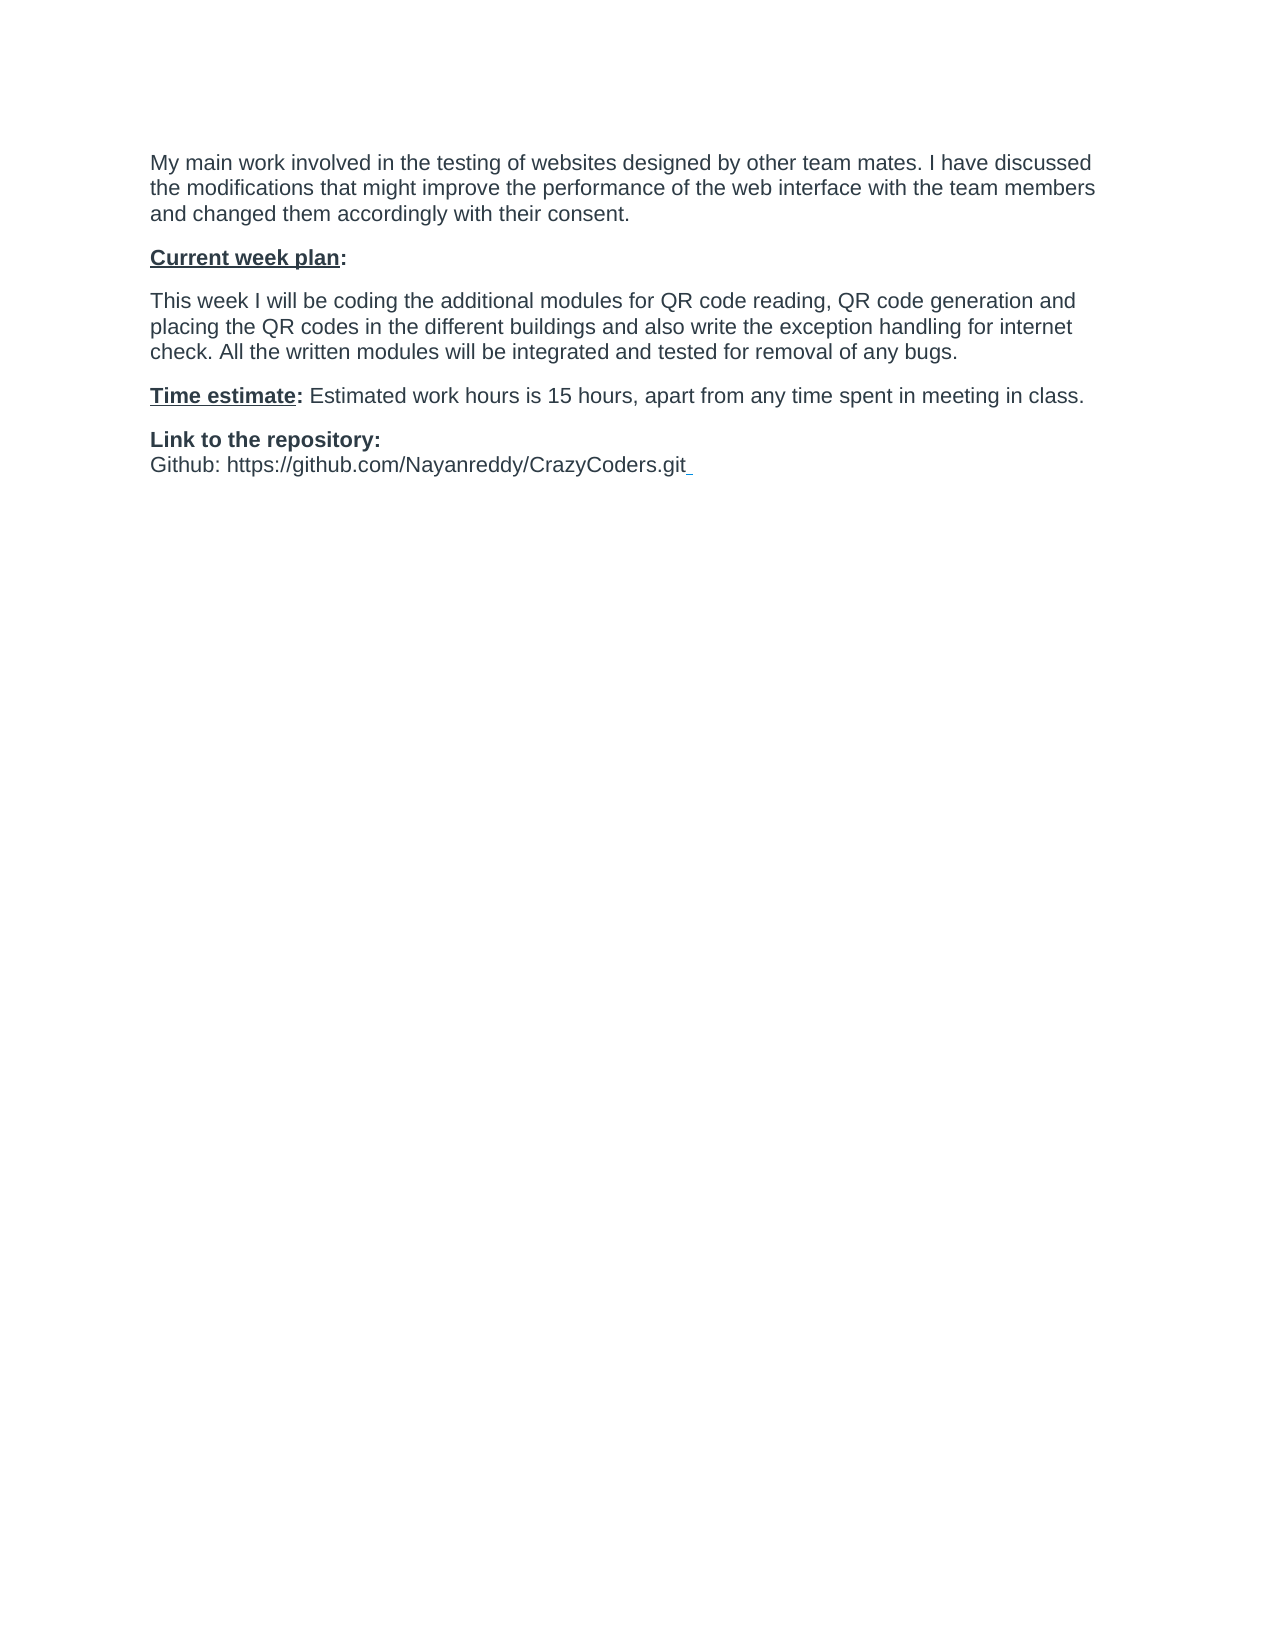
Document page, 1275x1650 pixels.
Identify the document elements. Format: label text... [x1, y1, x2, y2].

text This week I will be coding the additional modules for QR code reading, QR code generation and placing the QR codes in the different buildings and also write the exception handling for internet check. All the written modules will be integrated and tested for removal of any bugs. [150, 288, 1125, 364]
text Github: https://github.com/Nayanreddy/CrazyCoders.git [150, 452, 1125, 477]
text Current week plan: [150, 244, 1125, 269]
text Link to the repository: [150, 427, 1125, 452]
text My main work involved in the testing of websites designed by other team mates. I have discussed the modifications that might improve the performance of the web interface with the team members and changed them accordingly with their consent. [150, 150, 1125, 226]
text Time estimate: Estimated work hours is 15 hours, apart from any time spent in meeting in class. [150, 383, 1125, 408]
